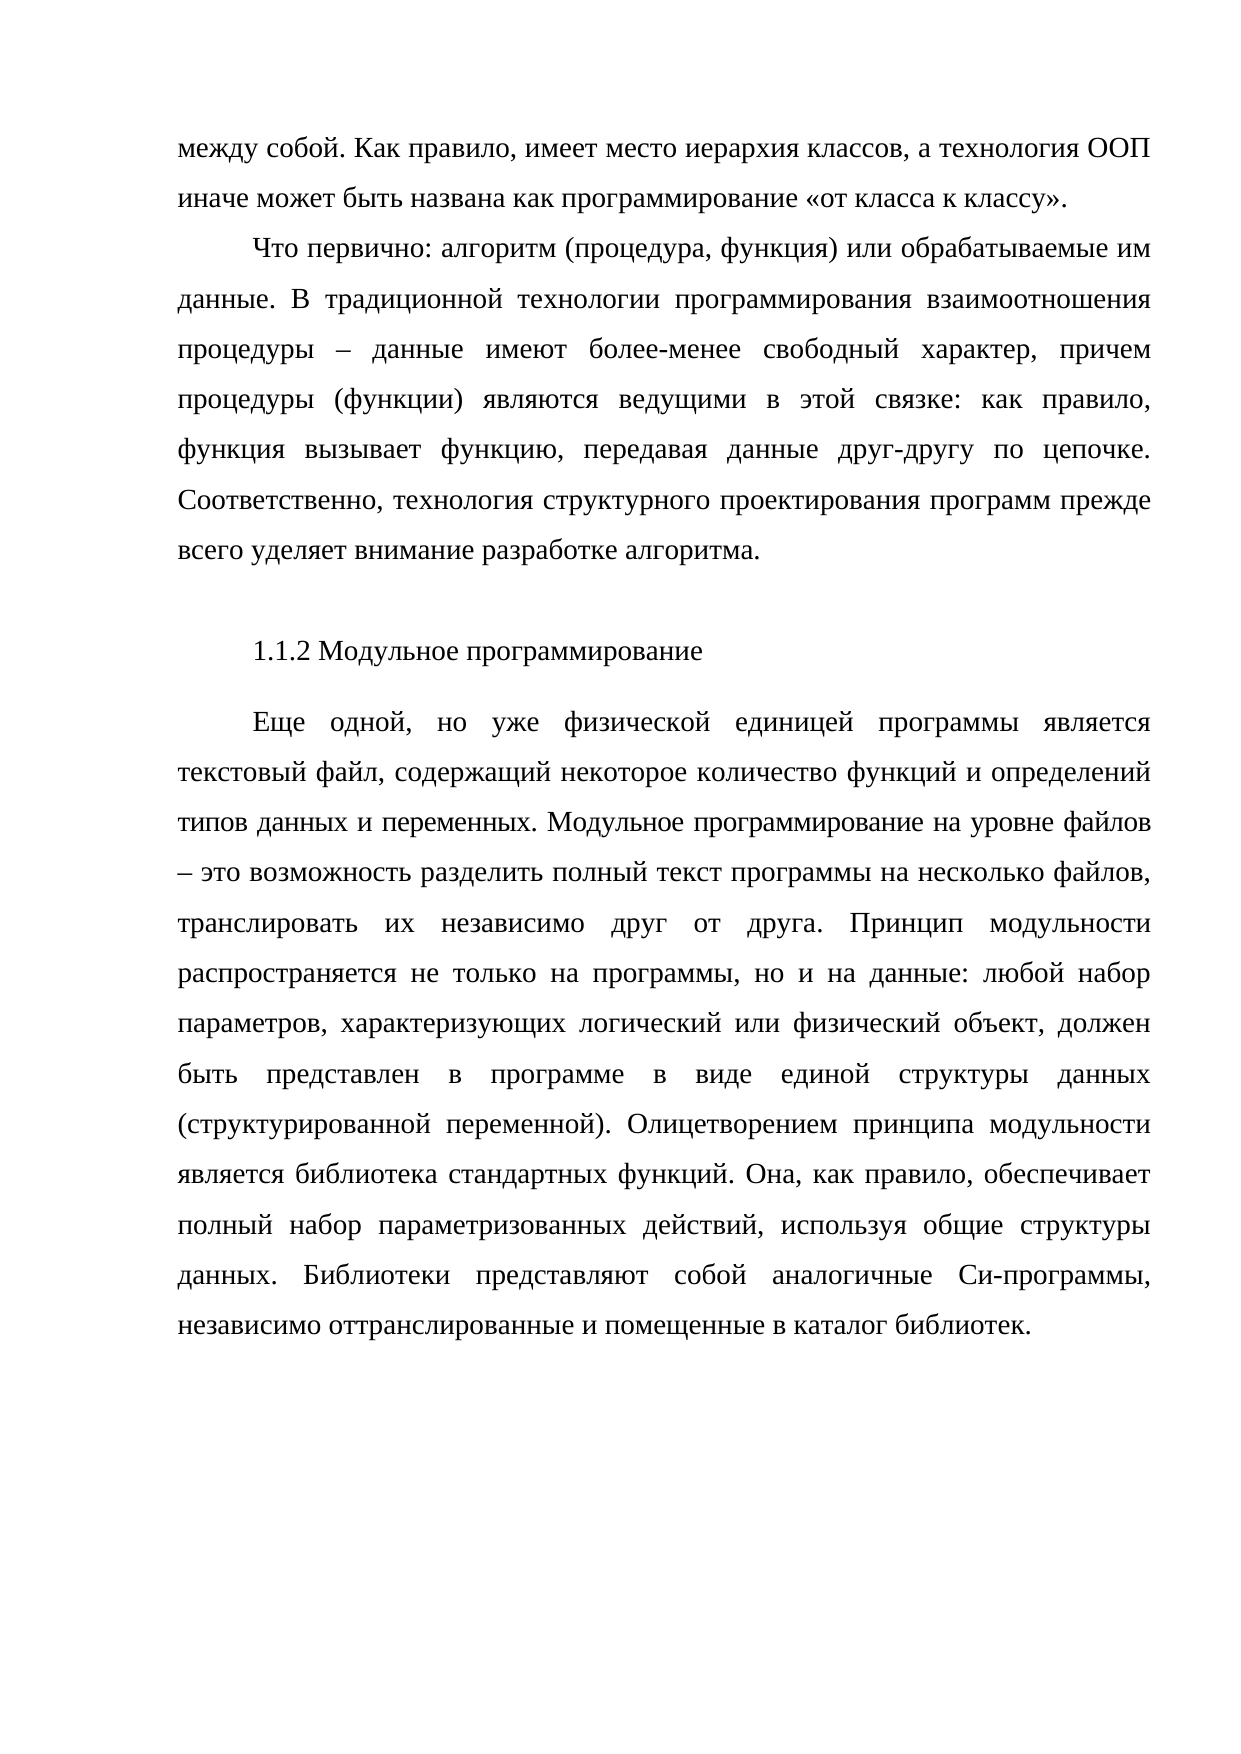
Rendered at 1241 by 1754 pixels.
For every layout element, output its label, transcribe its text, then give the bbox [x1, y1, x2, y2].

subtitle 1.1.2 Модульное программирование [177, 633, 1152, 666]
text Что первично: алгоритм (процедура, функция) или обрабатываемые им данные. В традиционной технологии программирования взаимоотношения процедуры – данные имеют более-менее свободный характер, причем процедуры (функции) являются ведущими в этой связке: как правило, функция вызывает функцию, передавая данные друг-другу по цепочке. Соответственно, технология структурного проектирования программ прежде всего уделяет внимание разработке алгоритма. [177, 230, 1152, 566]
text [177, 130, 1152, 214]
text Еще одной, но уже физической единицей программы является текстовый файл, содержащий некоторое количество функций и определений типов данных и переменных. Модульное программирование на уровне файлов – это возможность разделить полный текст программы на несколько файлов, транслировать их независимо друг от друга. Принцип модульности распространяется не только на программы, но и на данные: любой набор параметров, характеризующих логический или физический объект, должен быть представлен в программе в виде единой структуры данных (структурированной переменной). Олицетворением принципа модульности является библиотека стандартных функций. Она, как правило, обеспечивает полный набор параметризованных действий, используя общие структуры данных. Библиотеки представляют собой аналогичные Си-программы, независимо оттранслированные и помещенные в каталог библиотек. [177, 704, 1152, 1341]
